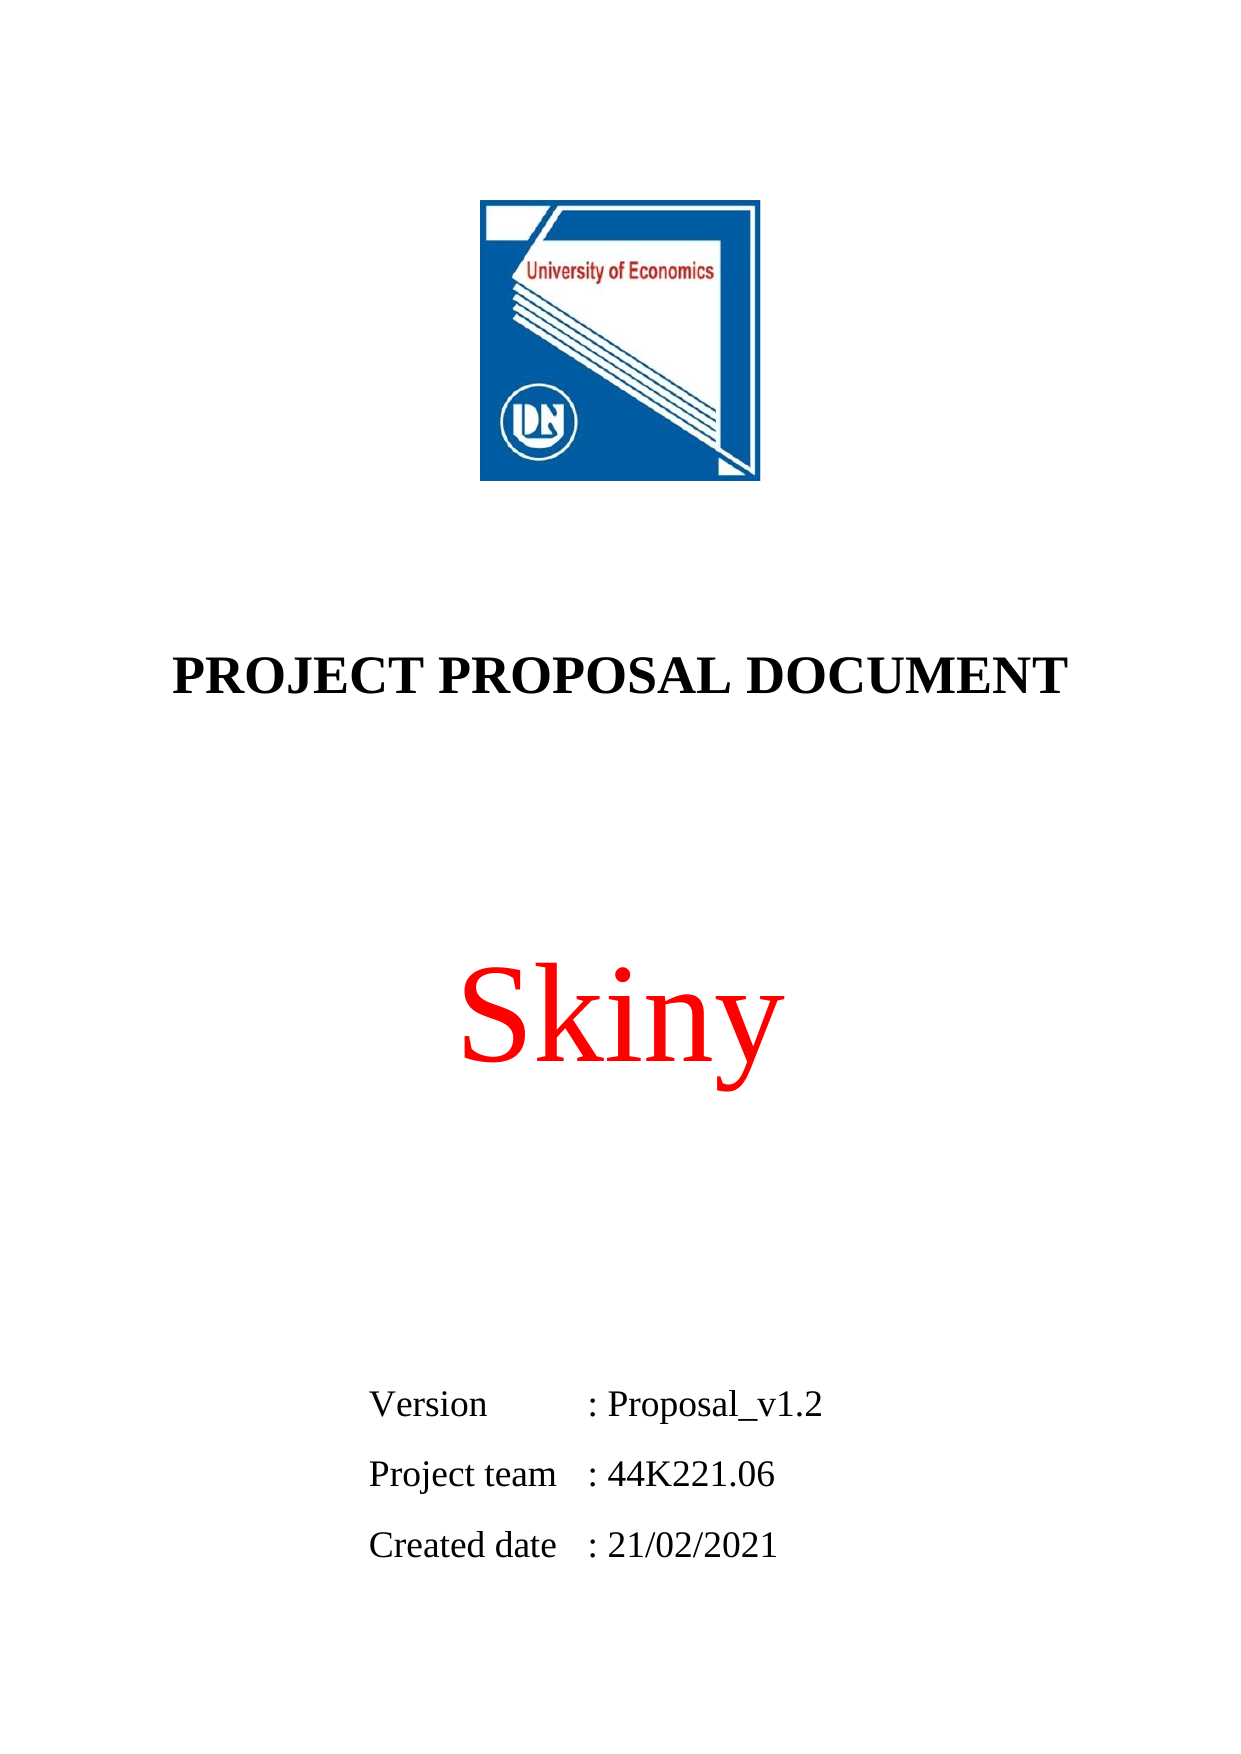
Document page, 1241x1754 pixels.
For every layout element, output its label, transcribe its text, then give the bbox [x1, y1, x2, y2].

text Project team : 44K221.06 [369, 1452, 1090, 1495]
text Created date : 21/02/2021 [369, 1522, 1090, 1565]
text Version : Proposal_v1.2 [369, 1381, 1090, 1424]
picture [480, 200, 761, 481]
text Skiny [150, 929, 1090, 1092]
text PROJECT PROPOSAL DOCUMENT [150, 643, 1090, 706]
